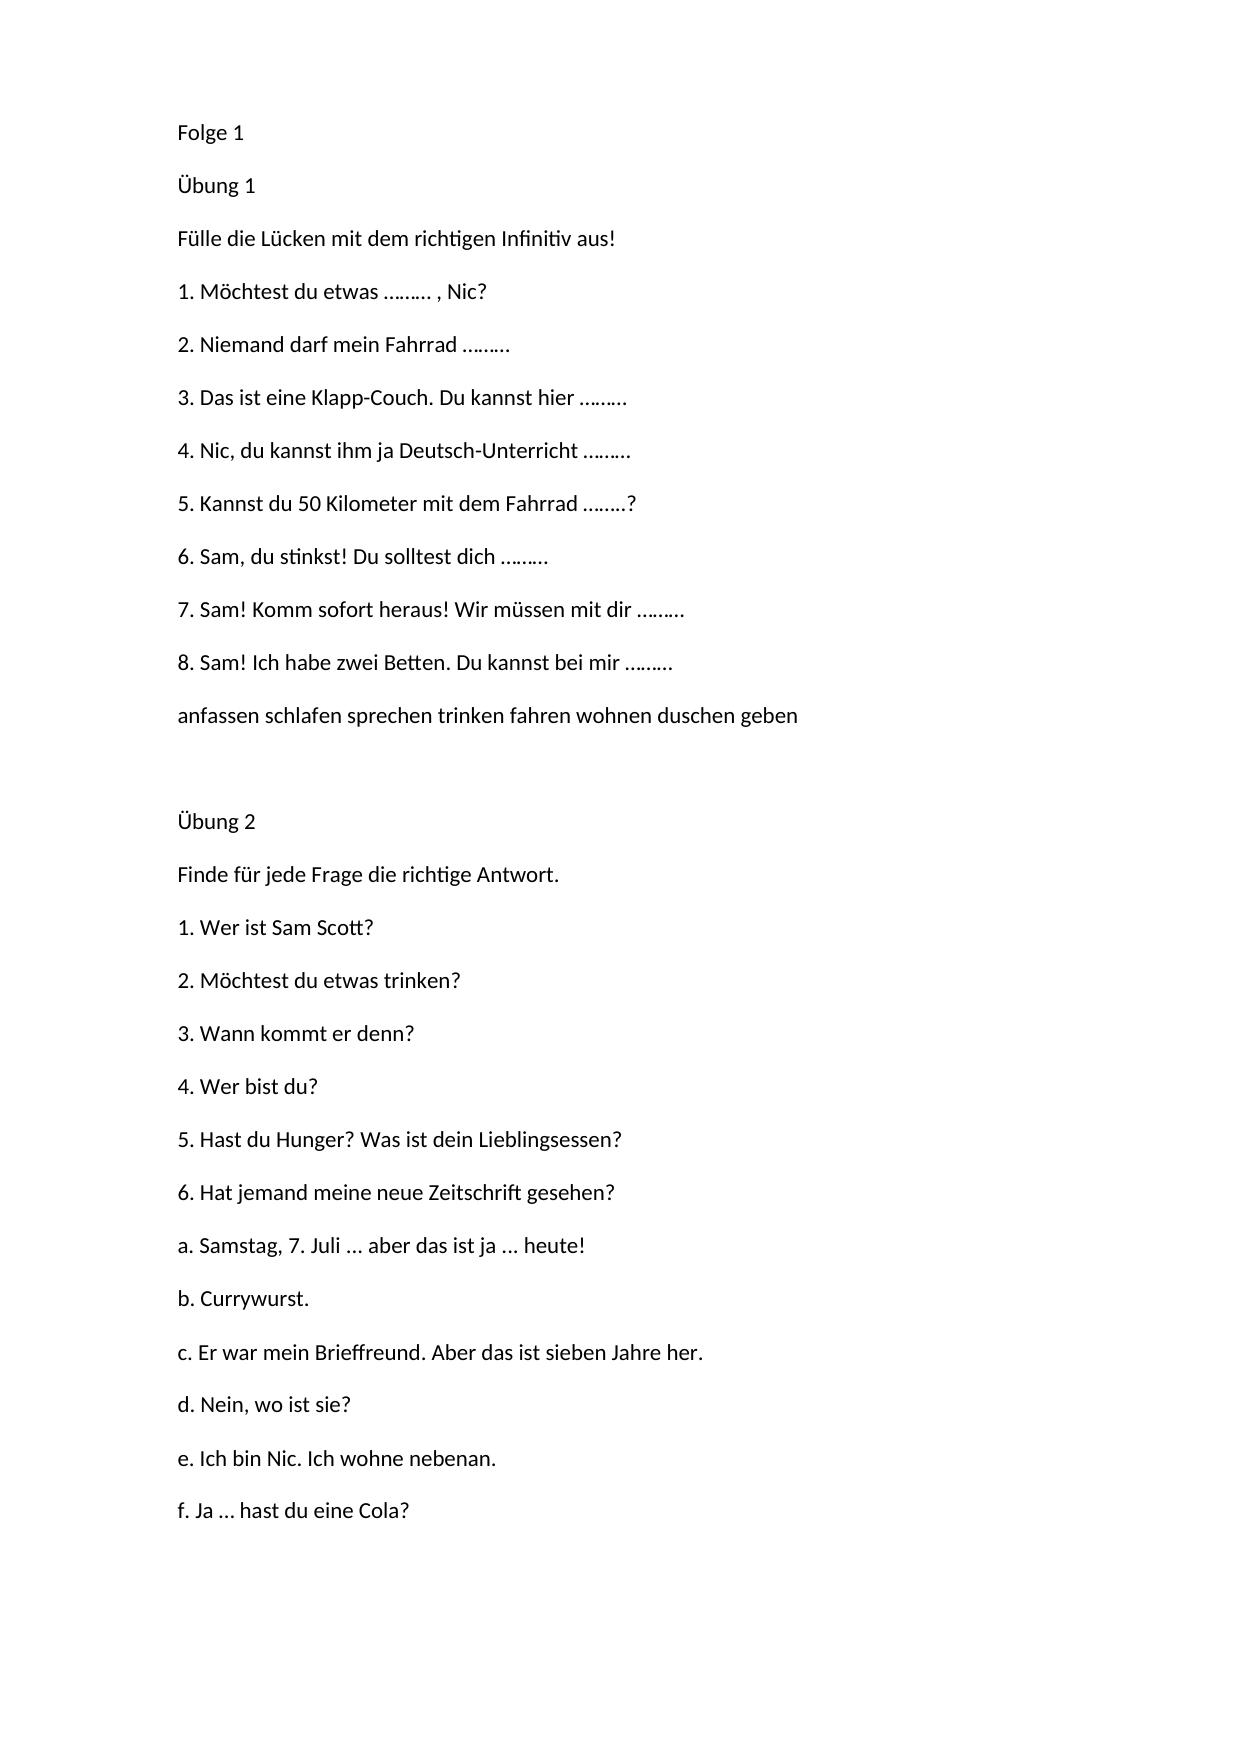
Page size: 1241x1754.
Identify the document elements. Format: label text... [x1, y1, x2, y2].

text Fülle die Lücken mit dem richtigen Infinitiv aus! [177, 224, 1152, 252]
text Finde für jede Frage die richtige Antwort. [177, 860, 1152, 888]
text anfassen schlafen sprechen trinken fahren wohnen duschen geben [177, 701, 1152, 729]
text 1. Möchtest du etwas ……… , Nic? [177, 277, 1152, 305]
text c. Er war mein Brieffreund. Aber das ist sieben Jahre her. [177, 1338, 1152, 1366]
text Übung 2 [177, 807, 1152, 835]
text 6. Sam, du stinkst! Du solltest dich ……… [177, 542, 1152, 570]
text 3. Das ist eine Klapp-Couch. Du kannst hier ……… [177, 383, 1152, 411]
text 8. Sam! Ich habe zwei Betten. Du kannst bei mir ……… [177, 648, 1152, 676]
text 5. Hast du Hunger? Was ist dein Lieblingsessen? [177, 1126, 1152, 1153]
text 5. Kannst du 50 Kilometer mit dem Fahrrad ……..? [177, 489, 1152, 517]
text 6. Hat jemand meine neue Zeitschrift gesehen? [177, 1178, 1152, 1207]
text 1. Wer ist Sam Scott? [177, 913, 1152, 941]
text Übung 1 [177, 171, 1152, 199]
text b. Currywurst. [177, 1284, 1152, 1313]
text a. Samstag, 7. Juli ... aber das ist ja ... heute! [177, 1232, 1152, 1259]
text Folge 1 [177, 118, 1152, 146]
text 3. Wann kommt er denn? [177, 1019, 1152, 1047]
text e. Ich bin Nic. Ich wohne nebenan. [177, 1444, 1152, 1472]
text f. Ja … hast du eine Cola? [177, 1497, 1152, 1525]
text 4. Nic, du kannst ihm ja Deutsch-Unterricht ……… [177, 436, 1152, 464]
text 2. Niemand darf mein Fahrrad ……… [177, 330, 1152, 358]
text 7. Sam! Komm sofort heraus! Wir müssen mit dir ……… [177, 595, 1152, 623]
text 2. Möchtest du etwas trinken? [177, 966, 1152, 994]
text d. Nein, wo ist sie? [177, 1391, 1152, 1419]
text 4. Wer bist du? [177, 1072, 1152, 1101]
